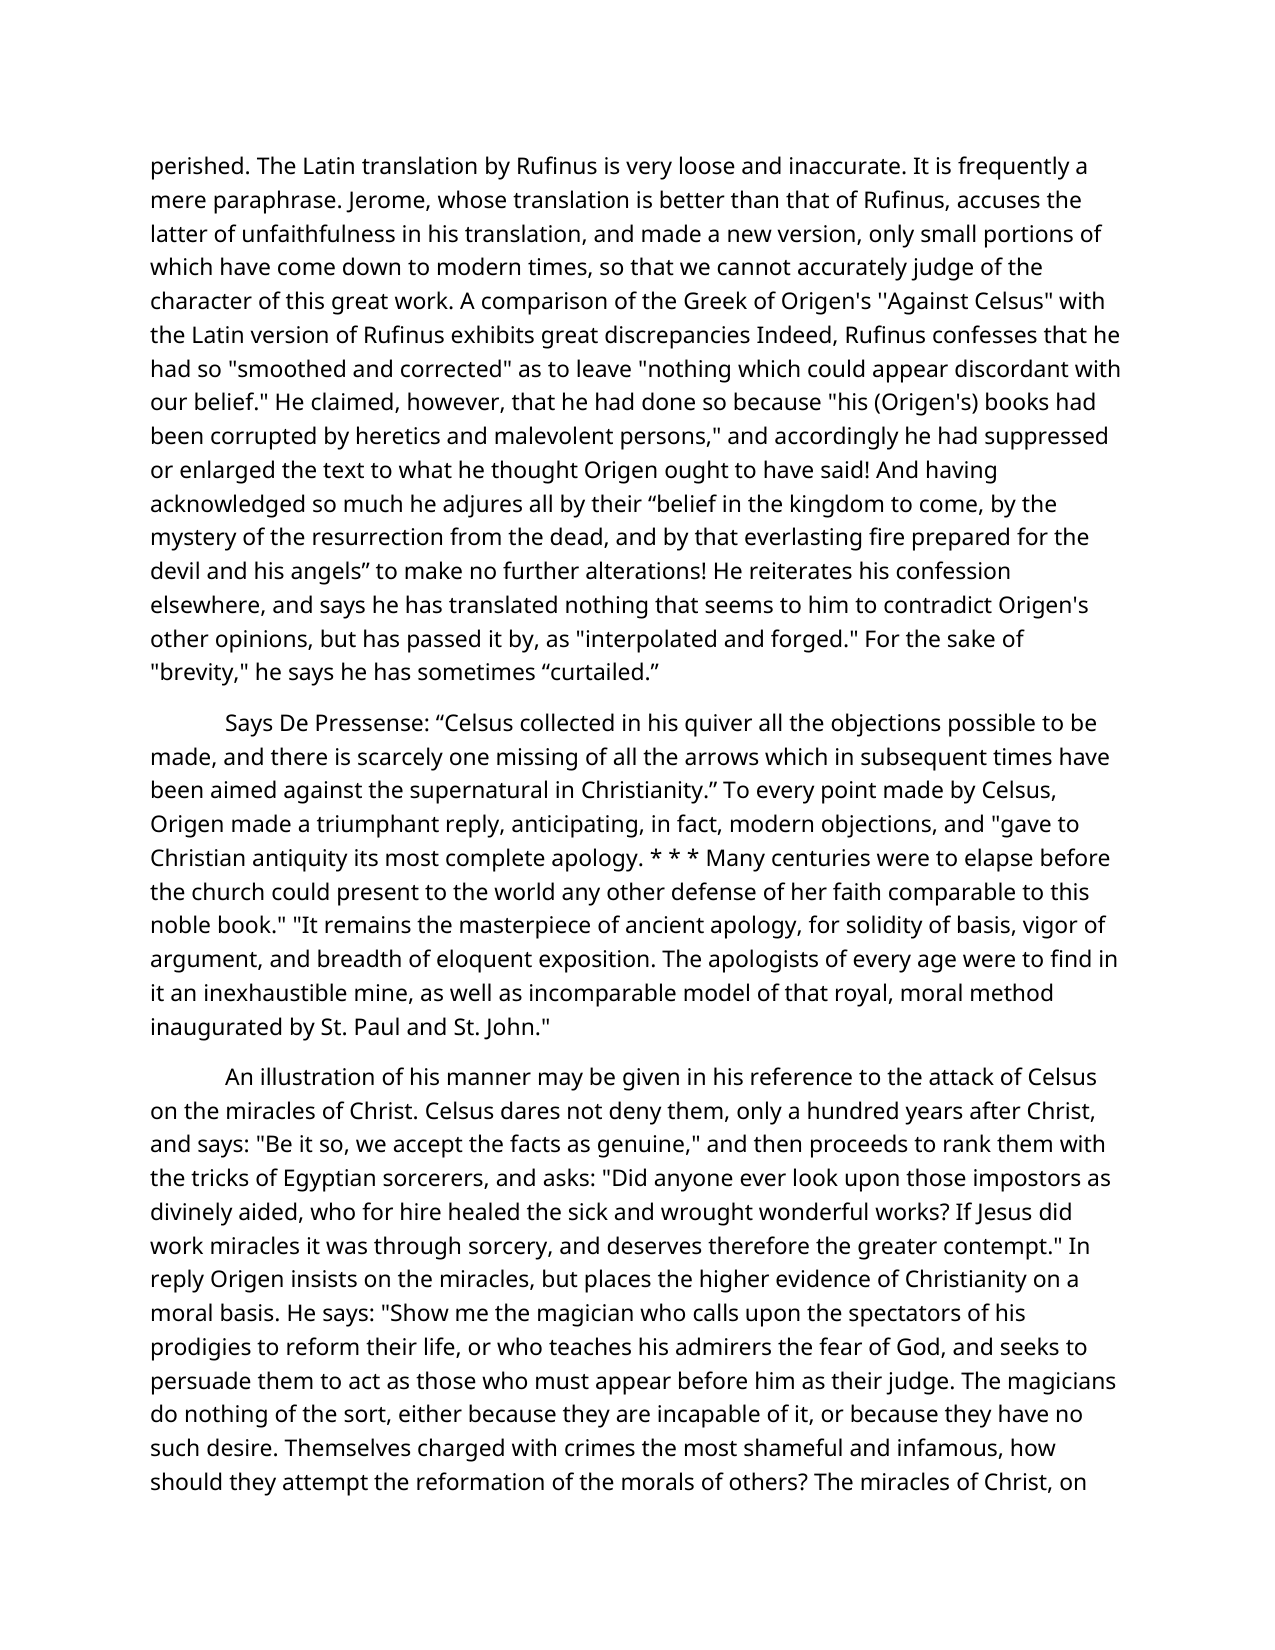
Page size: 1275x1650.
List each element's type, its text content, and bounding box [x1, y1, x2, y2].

text Says De Pressense: “Celsus collected in his quiver all the objections possible to be made, and there is scarcely one missing of all the arrows which in subsequent times have been aimed against the supernatural in Christianity.” To every point made by Celsus, Origen made a triumphant reply, anticipating, in fact, modern objections, and "gave to Christian antiquity its most complete apology. * * * Many centuries were to elapse before the church could present to the world any other defense of her faith comparable to this noble book." "It remains the masterpiece of ancient apology, for solidity of basis, vigor of argument, and breadth of eloquent exposition. The apologists of every age were to find in it an inexhaustible mine, as well as incomparable model of that royal, moral method inaugurated by St. Paul and St. John." [150, 707, 1125, 1042]
